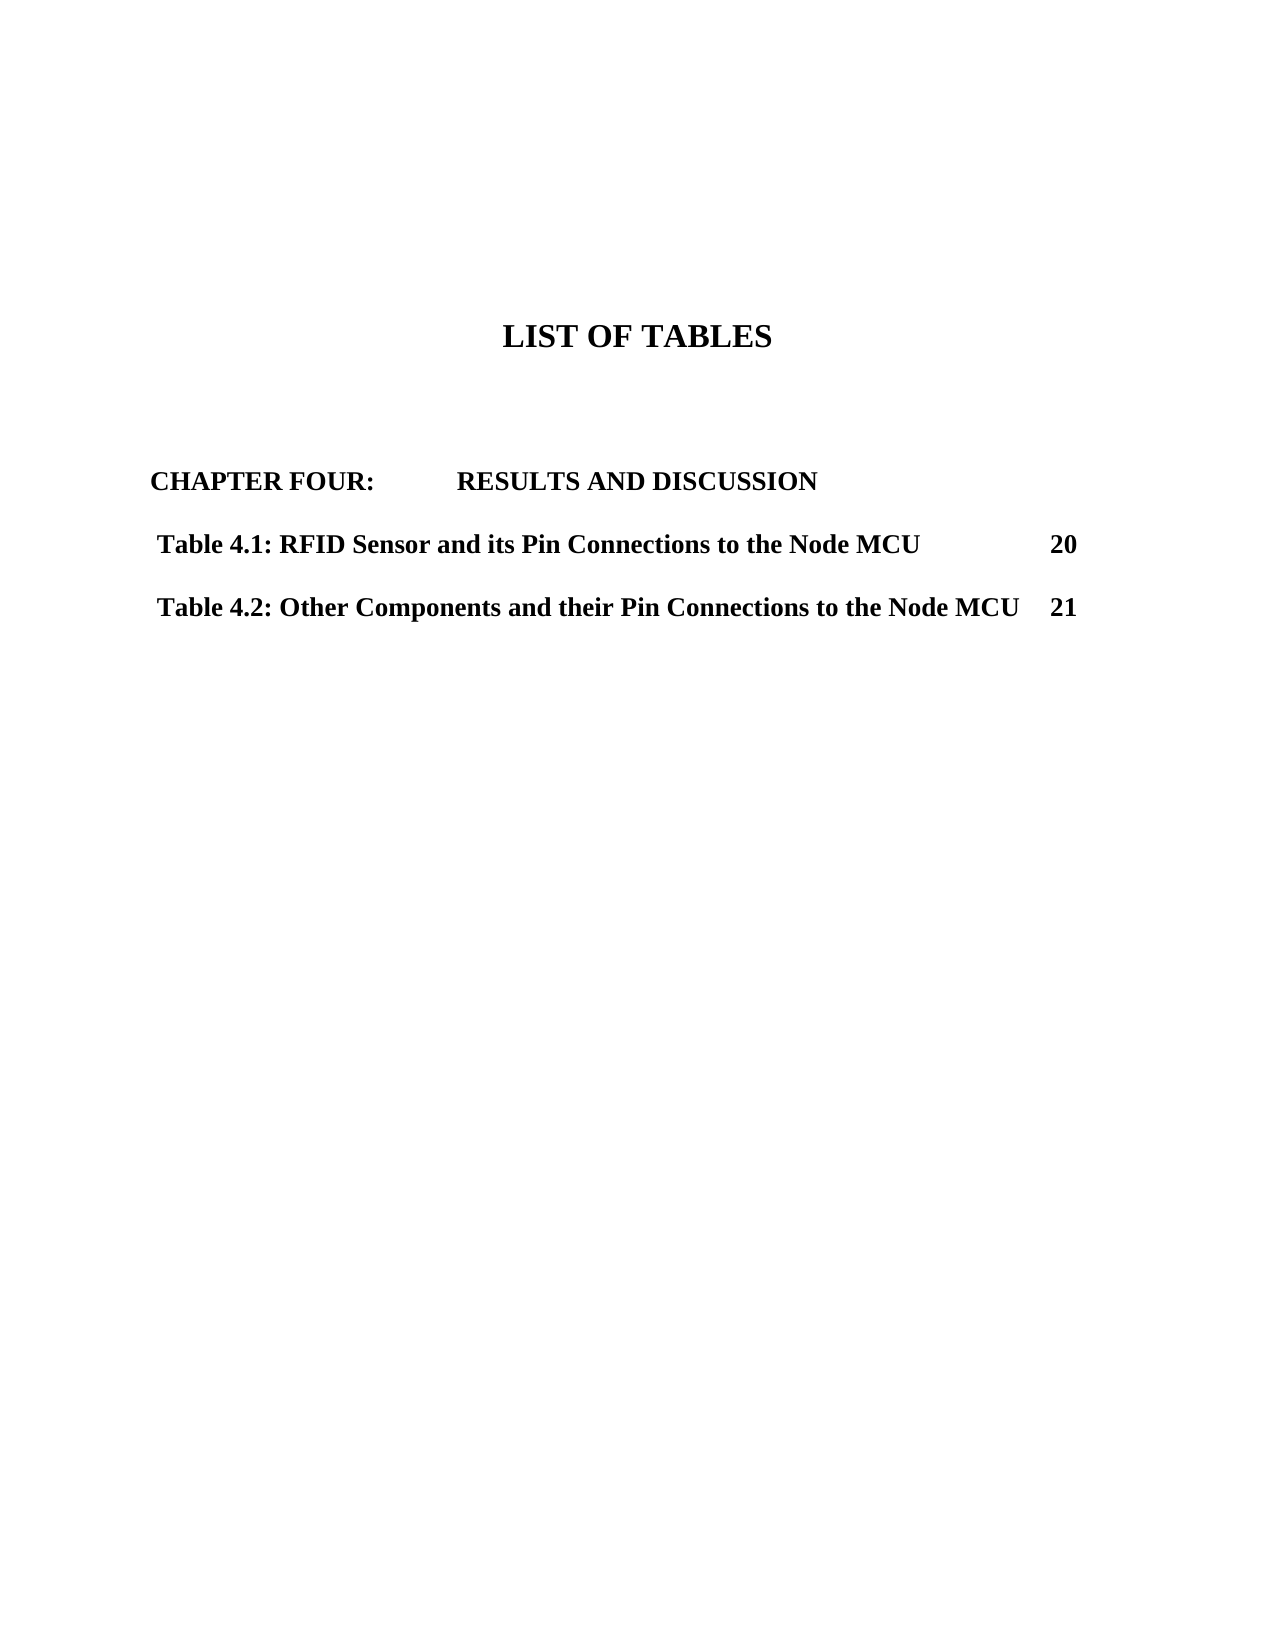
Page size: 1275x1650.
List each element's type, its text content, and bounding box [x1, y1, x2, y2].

text LIST OF TABLES [150, 316, 1125, 355]
text CHAPTER FOUR: RESULTS AND DISCUSSION [150, 465, 1125, 496]
text Table 4.1: RFID Sensor and its Pin Connections to the Node MCU 20 [150, 528, 1125, 559]
text Table 4.2: Other Components and their Pin Connections to the Node MCU 21 [150, 591, 1125, 622]
